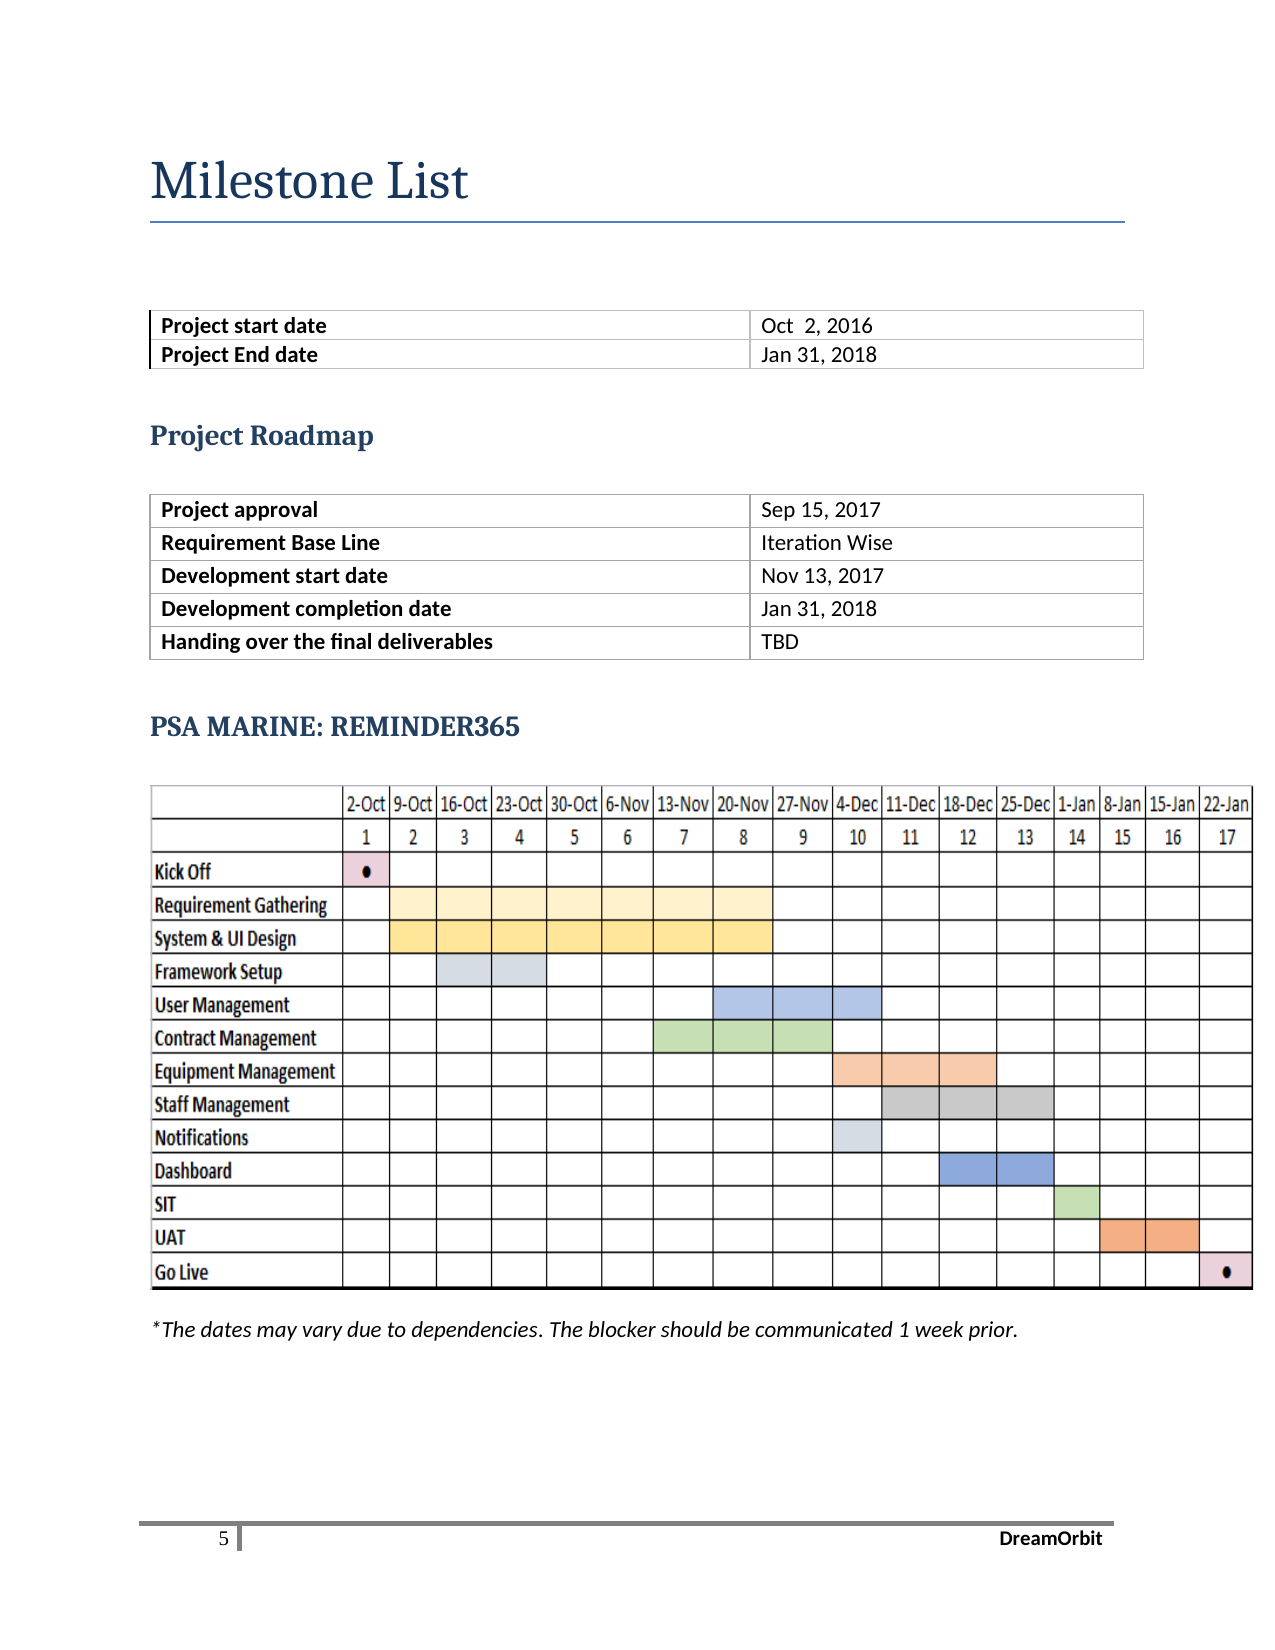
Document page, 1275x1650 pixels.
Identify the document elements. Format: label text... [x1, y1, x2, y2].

title Milestone List [150, 150, 1125, 221]
table_header Sep 15, 2017 [751, 495, 1143, 527]
table_cell Requirement Base Line [151, 528, 749, 560]
table_cell Jan 31, 2018 [751, 594, 1143, 626]
table_cell Handing over the final deliverables [151, 627, 749, 659]
table_header Project start date [151, 311, 749, 339]
table_cell Project End date [151, 340, 749, 368]
table_cell Development completion date [151, 594, 749, 626]
table_cell TBD [751, 627, 1143, 659]
table_cell Jan 31, 2018 [751, 340, 1143, 368]
text *The dates may vary due to dependencies. The blocker should be communicated 1 week prior. [150, 1315, 1125, 1343]
table_header Oct 2, 2016 [751, 311, 1143, 339]
table_header Project approval [151, 495, 749, 527]
table_cell Development start date [151, 561, 749, 593]
subtitle Project Roadmap [150, 419, 1125, 452]
subtitle PSA MARINE: REMINDER365 [150, 710, 1125, 743]
picture [150, 785, 1254, 1290]
table_cell Iteration Wise [751, 528, 1143, 560]
table_cell Nov 13, 2017 [751, 561, 1143, 593]
